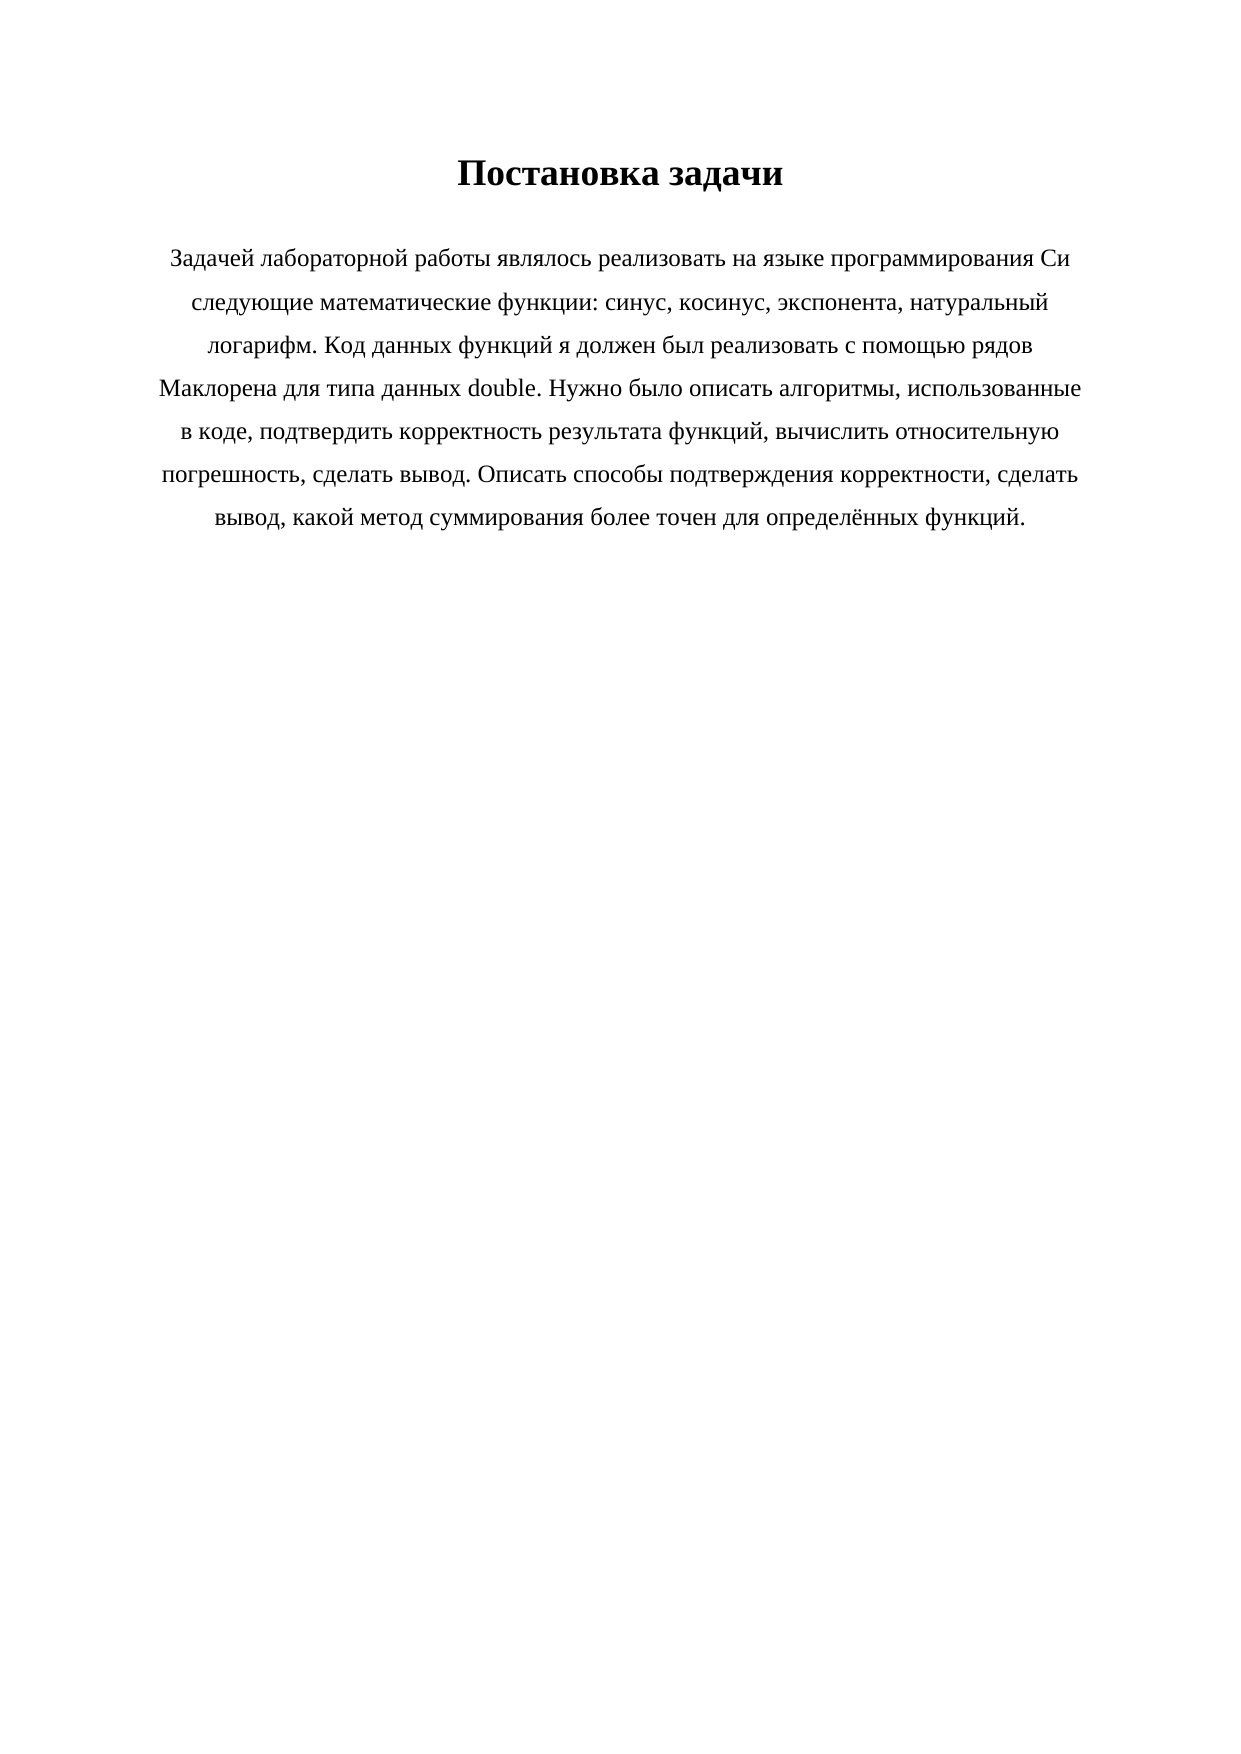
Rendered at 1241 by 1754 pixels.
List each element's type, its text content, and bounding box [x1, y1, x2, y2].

text Постановка задачи [150, 150, 1090, 193]
text Задачей лабораторной работы являлось реализовать на языке программирования Си следующие математические функции: синус, косинус, экспонента, натуральный логарифм. Код данных функций я должен был реализовать с помощью рядов Маклорена для типа данных double. Нужно было описать алгоритмы, использованные в коде, подтвердить корректность результата функций, вычислить относительную погрешность, сделать вывод. Описать способы подтверждения корректности, сделать вывод, какой метод суммирования более точен для определённых функций. [150, 243, 1090, 531]
